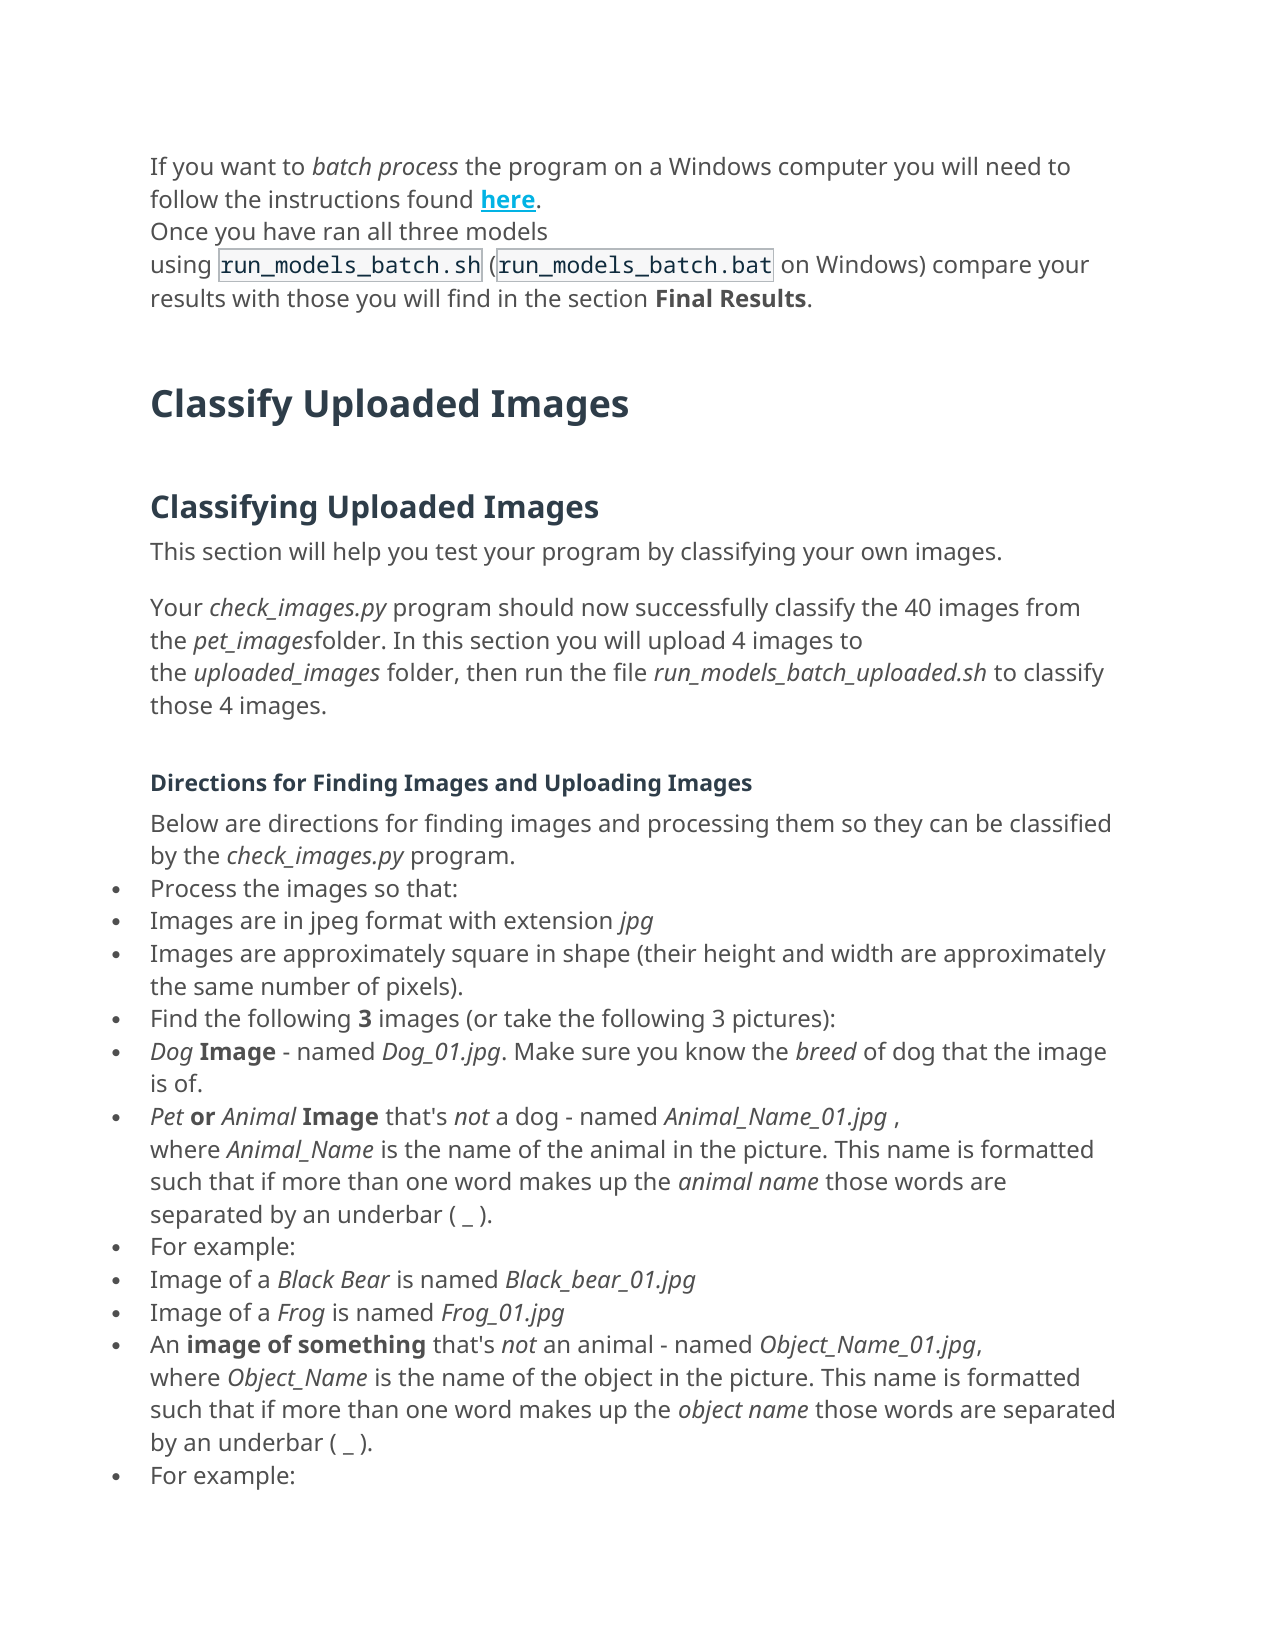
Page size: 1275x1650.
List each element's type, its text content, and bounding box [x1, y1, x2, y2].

list Dog Image - named Dog_01.jpg. Make sure you know the breed of dog that the image is of. [112, 1034, 1125, 1100]
subtitle Classify Uploaded Images [150, 377, 1125, 428]
list For example: [112, 1230, 1125, 1263]
text Below are directions for finding images and processing them so they can be classified by the check_images.py program. [150, 806, 1125, 872]
list An image of something that's not an animal - named Object_Name_01.jpg, where Object_Name is the name of the object in the picture. This name is formatted such that if more than one word makes up the object name those words are separated by an underbar ( _ ). [112, 1328, 1125, 1458]
text This section will help you test your program by classifying your own images. [150, 535, 1125, 568]
list Image of a Frog is named Frog_01.jpg [112, 1295, 1125, 1328]
list Process the images so that: [112, 872, 1125, 904]
list Find the following 3 images (or take the following 3 pictures): [112, 1002, 1125, 1034]
list For example: [112, 1458, 1125, 1491]
text If you want to batch process the program on a Windows computer you will need to follow the instructions found here. [150, 150, 1125, 215]
list Images are in jpeg format with extension jpg [112, 904, 1125, 937]
list Pet or Animal Image that's not a dog - named Animal_Name_01.jpg , where Animal_Name is the name of the animal in the picture. This name is formatted such that if more than one word makes up the animal name those words are separated by an underbar ( _ ). [112, 1100, 1125, 1230]
subtitle Classifying Uploaded Images [150, 484, 1125, 527]
text Once you have ran all three models using run_models_batch.sh (run_models_batch.bat on Windows) compare your results with those you will find in the section Final Results. [150, 215, 1125, 315]
subtitle Directions for Finding Images and Uploading Images [150, 765, 1125, 798]
list Image of a Black Bear is named Black_bear_01.jpg [112, 1263, 1125, 1295]
list Images are approximately square in shape (their height and width are approximately the same number of pixels). [112, 937, 1125, 1002]
text Your check_images.py program should now successfully classify the 40 images from the pet_imagesfolder. In this section you will upload 4 images to the uploaded_images folder, then run the file run_models_batch_uploaded.sh to classify those 4 images. [150, 591, 1125, 721]
